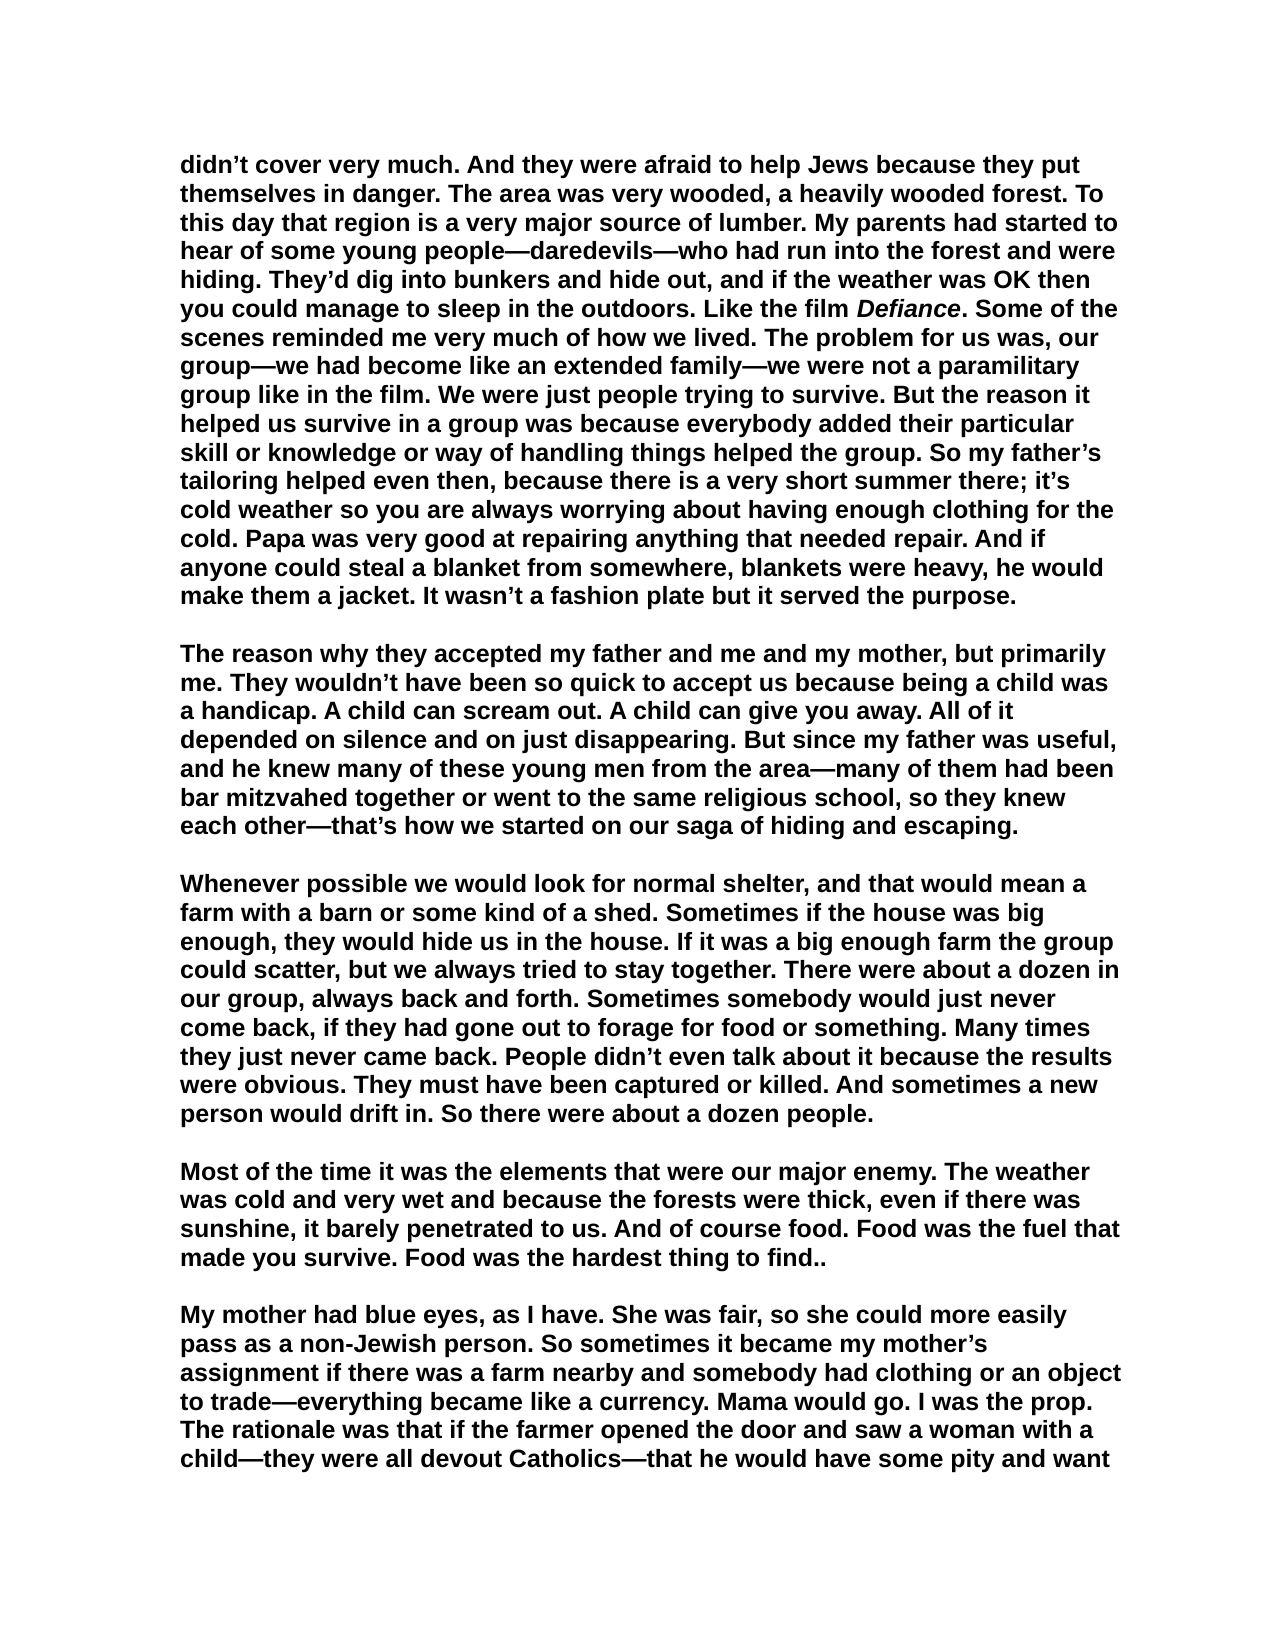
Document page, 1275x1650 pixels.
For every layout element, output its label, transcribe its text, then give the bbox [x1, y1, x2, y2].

text The reason why they accepted my father and me and my mother, but primarily me. They wouldn’t have been so quick to accept us because being a child was a handicap. A child can scream out. A child can give you away. All of it depended on silence and on just disappearing. But since my father was useful, and he knew many of these young men from the area—many of them had been bar mitzvahed together or went to the same religious school, so they knew each other—that’s how we started on our saga of hiding and escaping. [180, 813, 1125, 1014]
text Most of the time it was the elements that were our major enemy. The weather was cold and very wet and because the forests were thick, even if there was sunshine, it barely penetrated to us. And of course food. Food was the fuel that made you survive. Food was the hardest thing to find.. [180, 1332, 1125, 1447]
text Once we were out of the ghetto, the few zlotys my father was able gave him didn’t cover very much. And they were afraid to help Jews because they put themselves in danger. The area was very wooded, a heavily wooded forest. To this day that region is a very major source of lumber. My parents had started to hear of some young people—daredevils—who had run into the forest and were hiding. They’d dig into bunkers and hide out, and if the weather was OK then you could manage to sleep in the outdoors. Like the film Defiance. Some of the scenes reminded me very much of how we lived. The problem for us was, our group—we had become like an extended family—we were not a paramilitary group like in the film. We were just people trying to survive. But the reason it helped us survive in a group was because everybody added their particular skill or knowledge or way of handling things helped the group. So my father’s tailoring helped even then, because there is a very short summer there; it’s cold weather so you are always worrying about having enough clothing for the cold. Papa was very good at repairing anything that needed repair. And if anyone could steal a blanket from somewhere, blankets were heavy, he would make them a jacket. It wasn’t a fashion plate but it served the purpose. [180, 294, 1125, 783]
text Whenever possible we would look for normal shelter, and that would mean a farm with a barn or some kind of a shed. Sometimes if the house was big enough, they would hide us in the house. If it was a big enough farm the group could scatter, but we always tried to stay together. There were about a dozen in our group, always back and forth. Sometimes somebody would just never come back, if they had gone out to forage for food or something. Many times they just never came back. People didn’t even talk about it because the results were obvious. They must have been captured or killed. And sometimes a new person would drift in. So there were about a dozen people. [180, 1044, 1125, 1302]
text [180, 150, 1125, 265]
